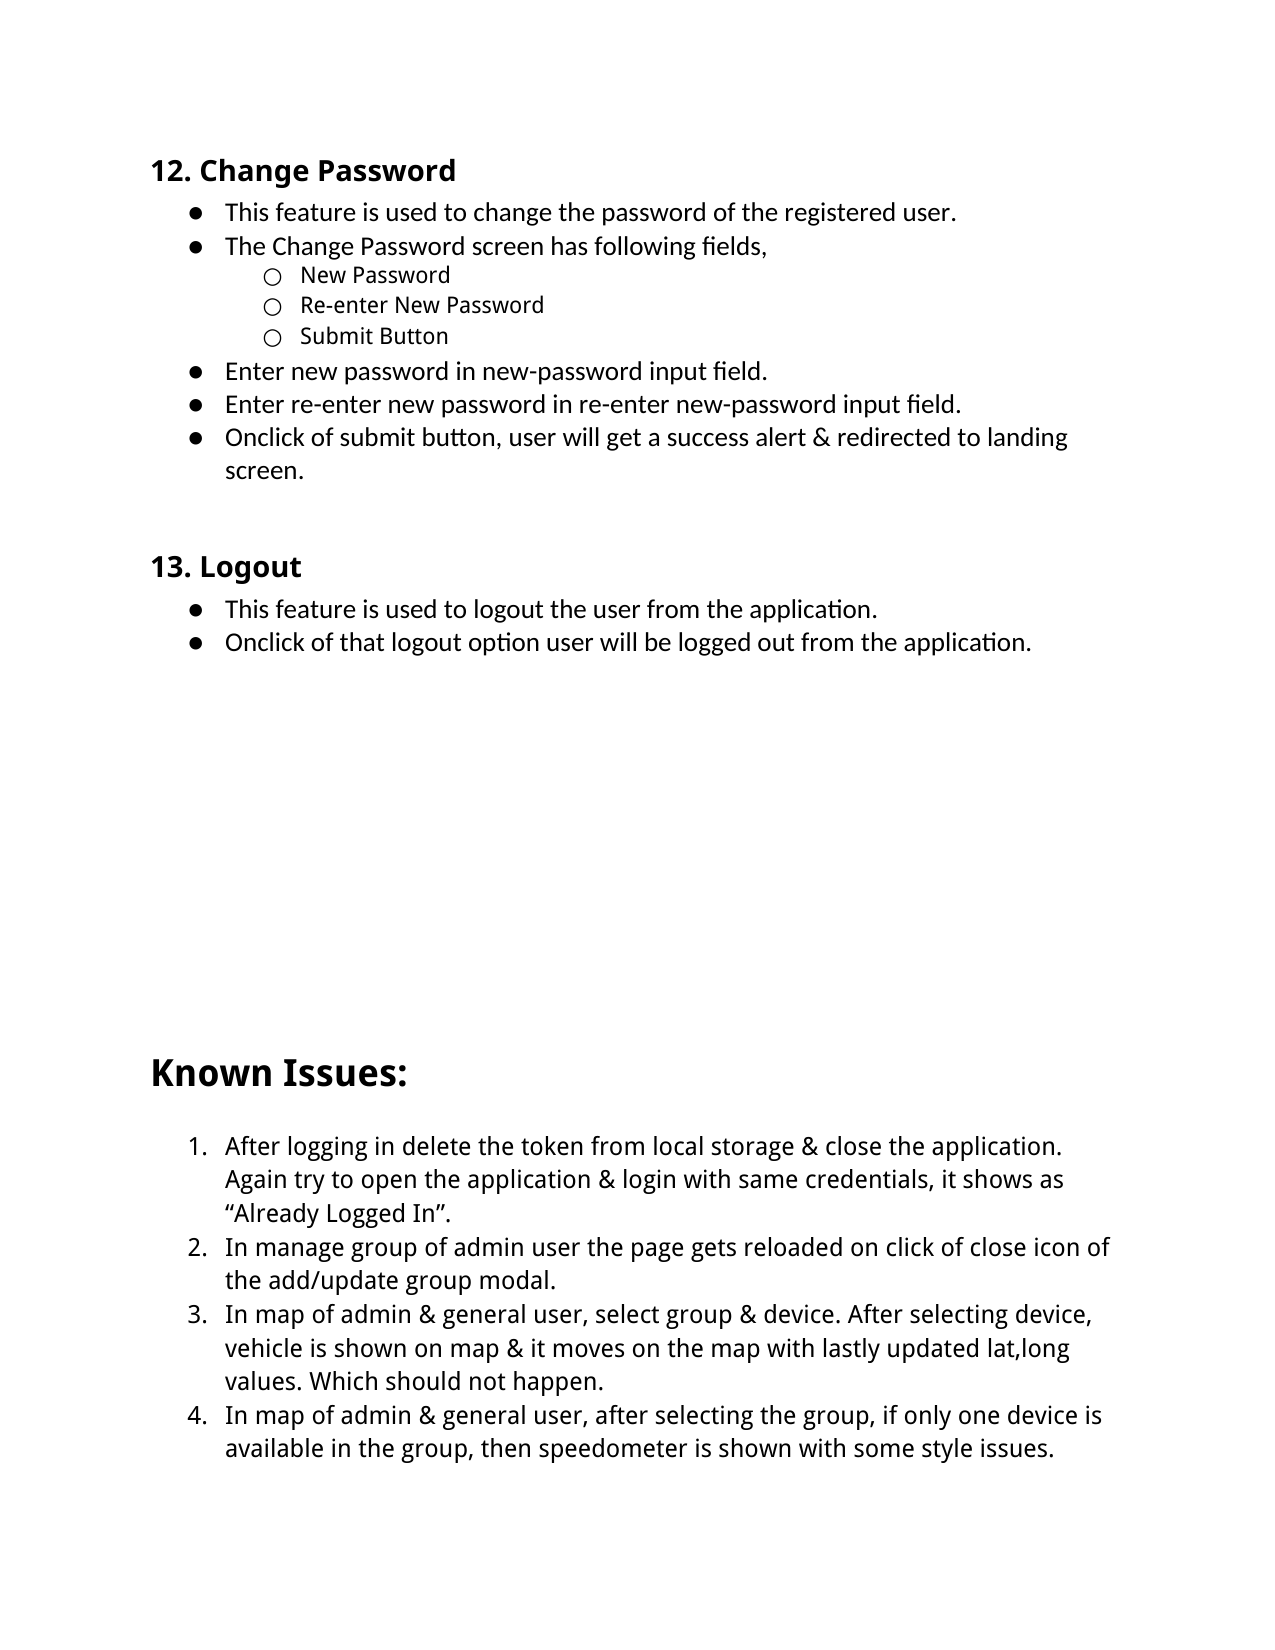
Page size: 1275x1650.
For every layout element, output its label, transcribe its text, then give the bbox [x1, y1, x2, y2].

list Enter re-enter new password in re-enter new-password input field. [187, 387, 1125, 420]
list Onclick of submit button, user will get a success alert & redirected to landing screen. [187, 420, 1125, 486]
list This feature is used to logout the user from the application. [187, 592, 1125, 625]
list This feature is used to change the password of the registered user. [187, 196, 1125, 229]
list Enter new password in new-password input field. [187, 354, 1125, 387]
list After logging in delete the token from local storage & close the application. Again try to open the application & login with same credentials, it shows as “Already Logged In”. [187, 1132, 1125, 1228]
list The Change Password screen has following fields, [187, 229, 1125, 262]
list Onclick of that logout option user will be logged out from the application. [187, 625, 1125, 658]
list Re-enter New Password [262, 292, 1125, 319]
text 12. Change Password [150, 150, 1125, 190]
list In map of admin & general user, after selecting the group, if only one device is available in the group, then speedometer is shown with some style issues. [187, 1401, 1125, 1464]
list In map of admin & general user, select group & device. After selecting device, vehicle is shown on map & it moves on the map with lastly updated lat,long values. Which should not happen. [187, 1300, 1125, 1397]
list New Password [262, 262, 1125, 288]
text 13. Logout [150, 547, 1125, 586]
text Known Issues: [150, 1051, 1125, 1095]
list Submit Button [262, 323, 1125, 350]
list In manage group of admin user the page gets reloaded on click of close icon of the add/update group modal. [187, 1233, 1125, 1296]
